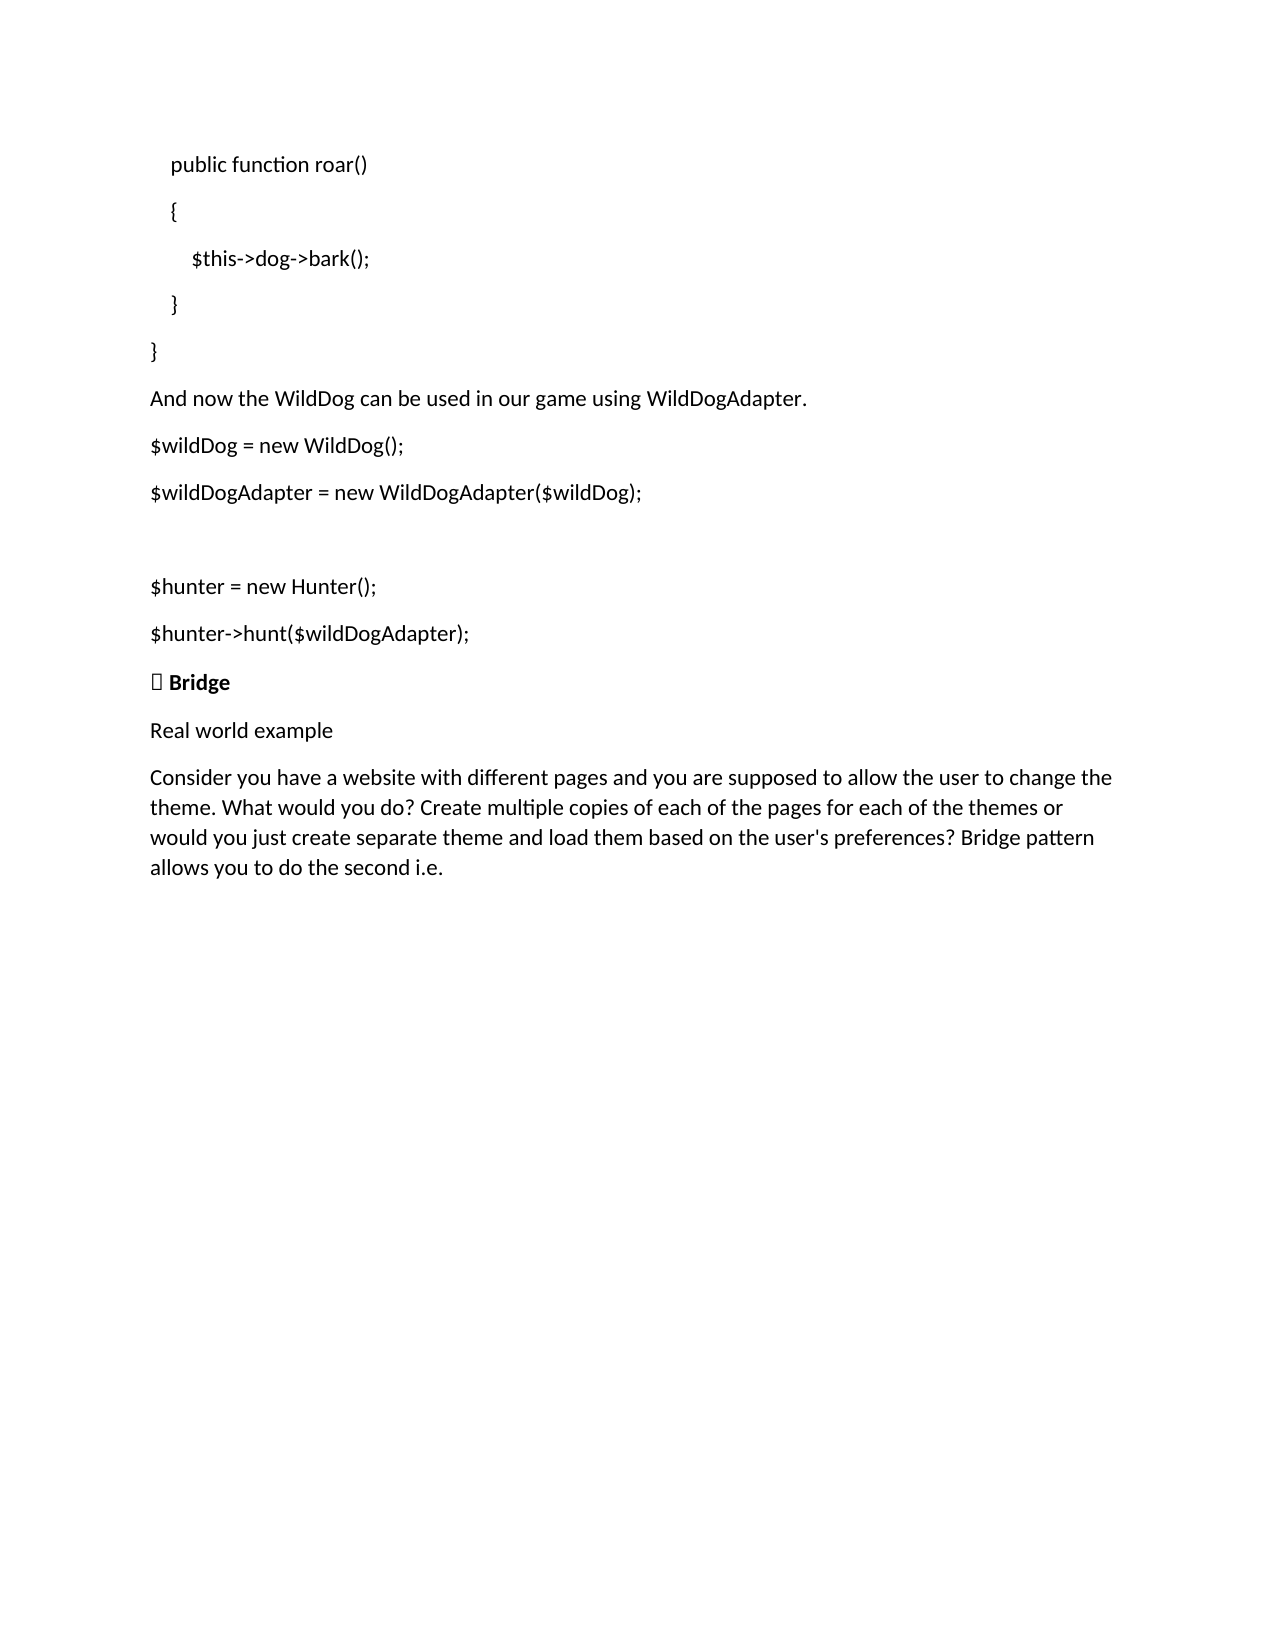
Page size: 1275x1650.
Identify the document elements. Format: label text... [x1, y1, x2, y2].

text } [150, 291, 1125, 319]
text $wildDog = new WildDog(); [150, 431, 1125, 459]
text Consider you have a website with different pages and you are supposed to allow the user to change the theme. What would you do? Create multiple copies of each of the pages for each of the themes or would you just create separate theme and load them based on the user's preferences? Bridge pattern allows you to do the second i.e. [150, 763, 1125, 882]
text 🚡 Bridge [150, 666, 1125, 697]
text And now the WildDog can be used in our game using WildDogAdapter. [150, 384, 1125, 412]
text } [150, 337, 1125, 366]
text $wildDogAdapter = new WildDogAdapter($wildDog); [150, 478, 1125, 506]
text $hunter->hunt($wildDogAdapter); [150, 619, 1125, 647]
text public function roar() [150, 150, 1125, 178]
text $hunter = new Hunter(); [150, 572, 1125, 600]
text Real world example [150, 716, 1125, 744]
text $this->dog->bark(); [150, 244, 1125, 272]
text { [150, 197, 1125, 225]
